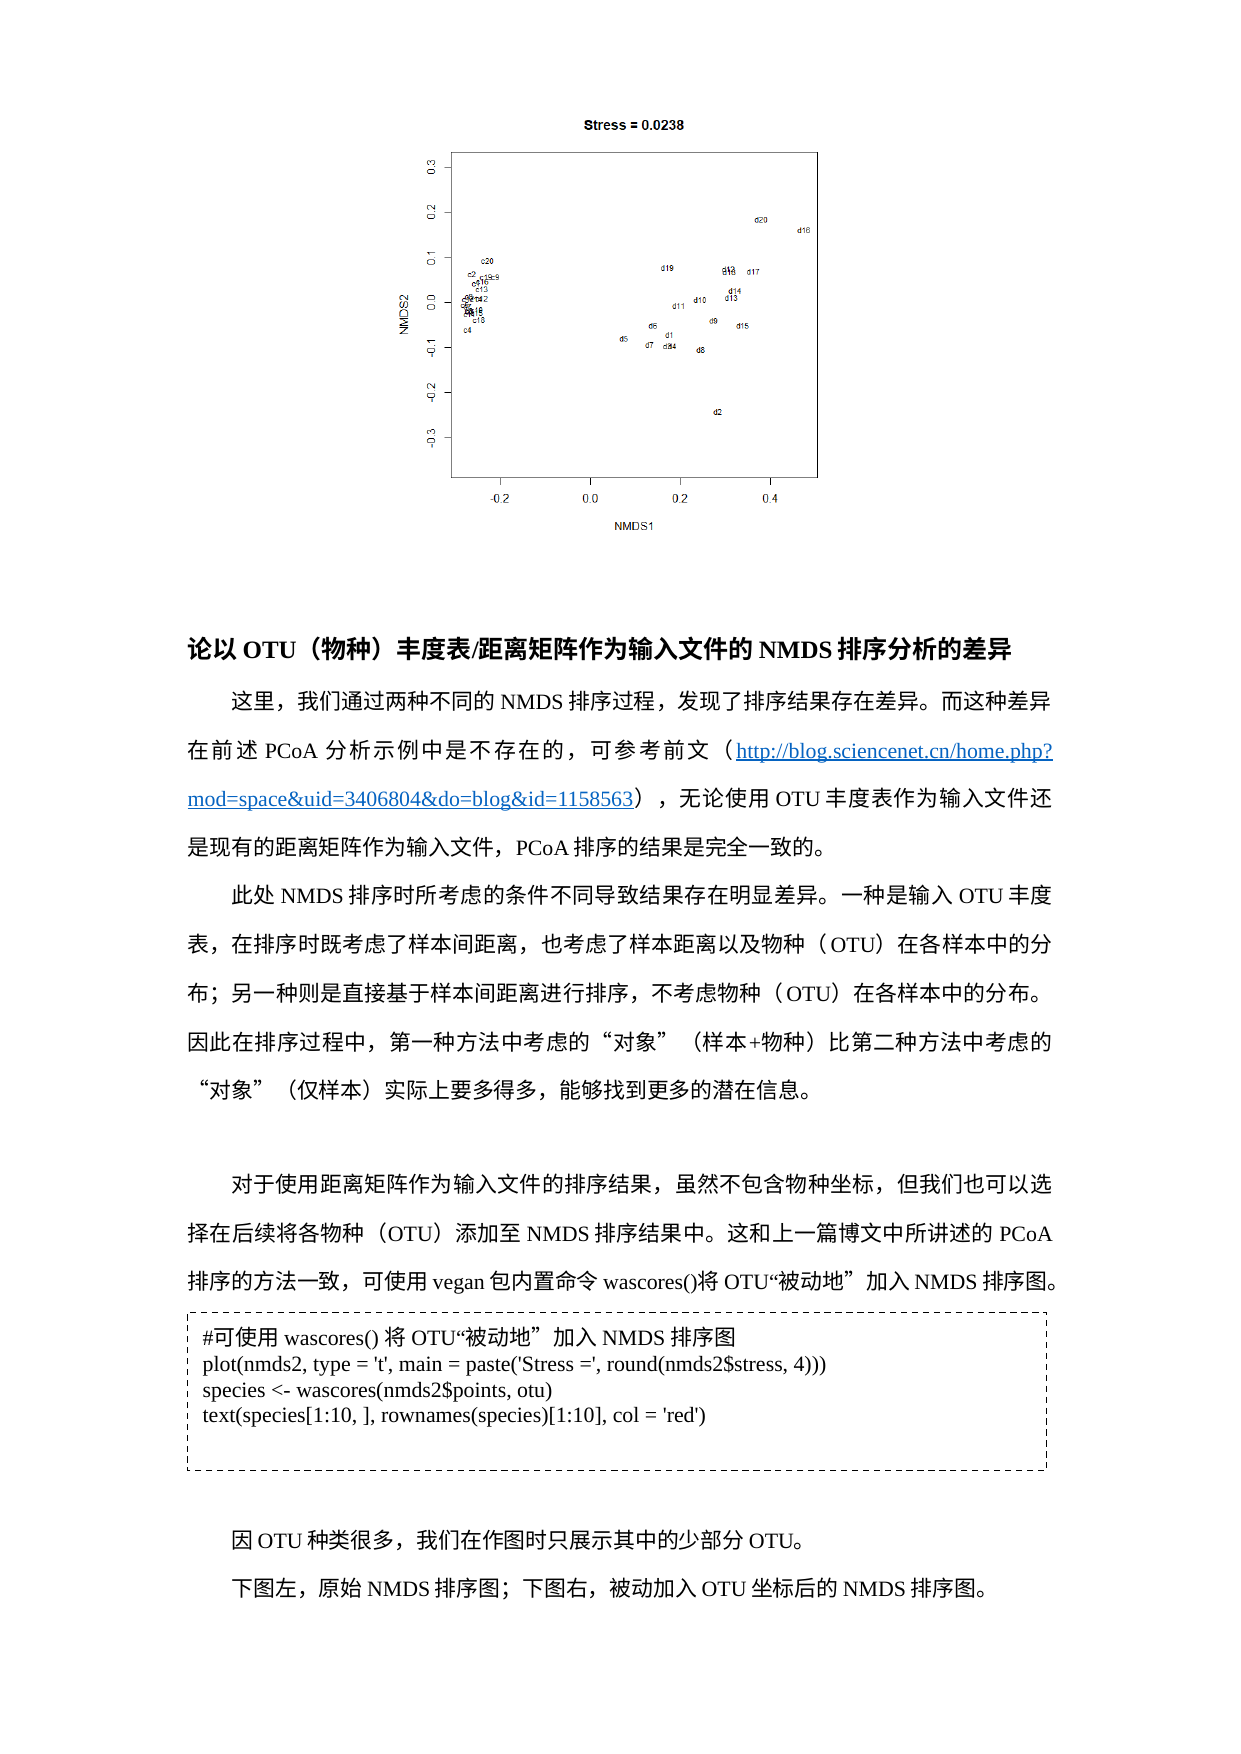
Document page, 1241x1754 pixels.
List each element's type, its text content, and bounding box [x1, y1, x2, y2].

subtitle 论以OTU（物种）丰度表/距离矩阵作为输入文件的NMDS排序分析的差异 [187, 615, 1053, 680]
text 因OTU种类很多，我们在作图时只展示其中的少部分OTU。 [187, 1522, 1053, 1555]
text 下图左，原始NMDS排序图；下图右，被动加入OTU坐标后的NMDS排序图。 [187, 1571, 1053, 1603]
picture [395, 97, 845, 547]
text 这里，我们通过两种不同的NMDS排序过程，发现了排序结果存在差异。而这种差异在前述PCoA分析示例中是不存在的，可参考前文（http://blog.sciencenet.cn/home.php?mod=space&uid=3406804&do=blog&id=1158563），无论使用OTU丰度表作为输入文件还是现有的距离矩阵作为输入文件，PCoA排序的结果是完全一致的。 [187, 683, 1053, 862]
text 此处NMDS排序时所考虑的条件不同导致结果存在明显差异。一种是输入OTU丰度表，在排序时既考虑了样本间距离，也考虑了样本距离以及物种（OTU）在各样本中的分布；另一种则是直接基于样本间距离进行排序，不考虑物种（OTU）在各样本中的分布。因此在排序过程中，第一种方法中考虑的“对象”（样本+物种）比第二种方法中考虑的“对象”（仅样本）实际上要多得多，能够找到更多的潜在信息。 [187, 878, 1053, 1106]
text 对于使用距离矩阵作为输入文件的排序结果，虽然不包含物种坐标，但我们也可以选择在后续将各物种（OTU）添加至NMDS排序结果中。这和上一篇博文中所讲述的PCoA排序的方法一致，可使用vegan包内置命令wascores()将OTU“被动地”加入NMDS排序图。 [187, 1166, 1053, 1296]
